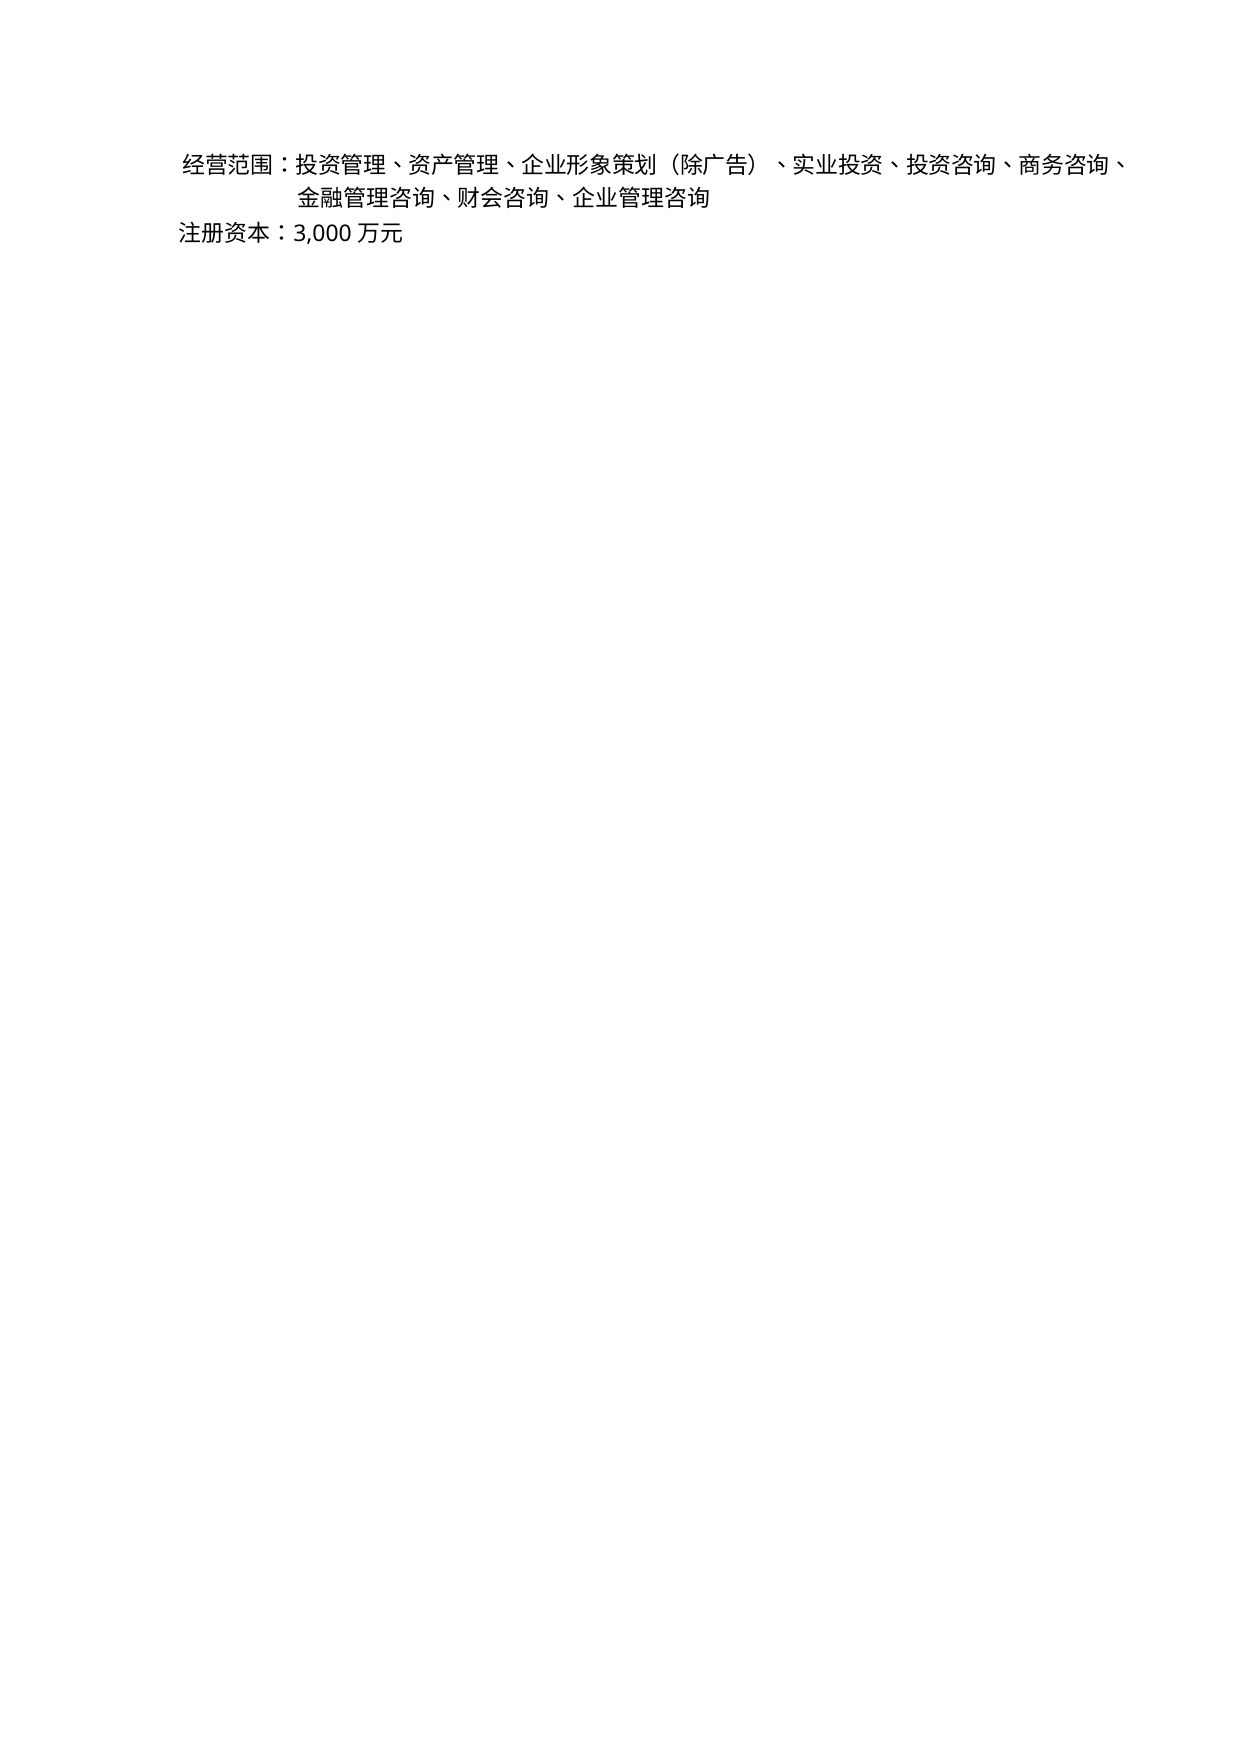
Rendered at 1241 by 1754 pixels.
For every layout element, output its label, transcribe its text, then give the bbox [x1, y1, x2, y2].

text 经营范围：投资管理、资产管理、企业形象策划（除广告）、实业投资、投资咨询、商务咨询、 金融管理咨询、财会咨询、企业管理咨询 [182, 149, 1134, 214]
text 注册资本：3,000 万元 [178, 217, 1123, 248]
